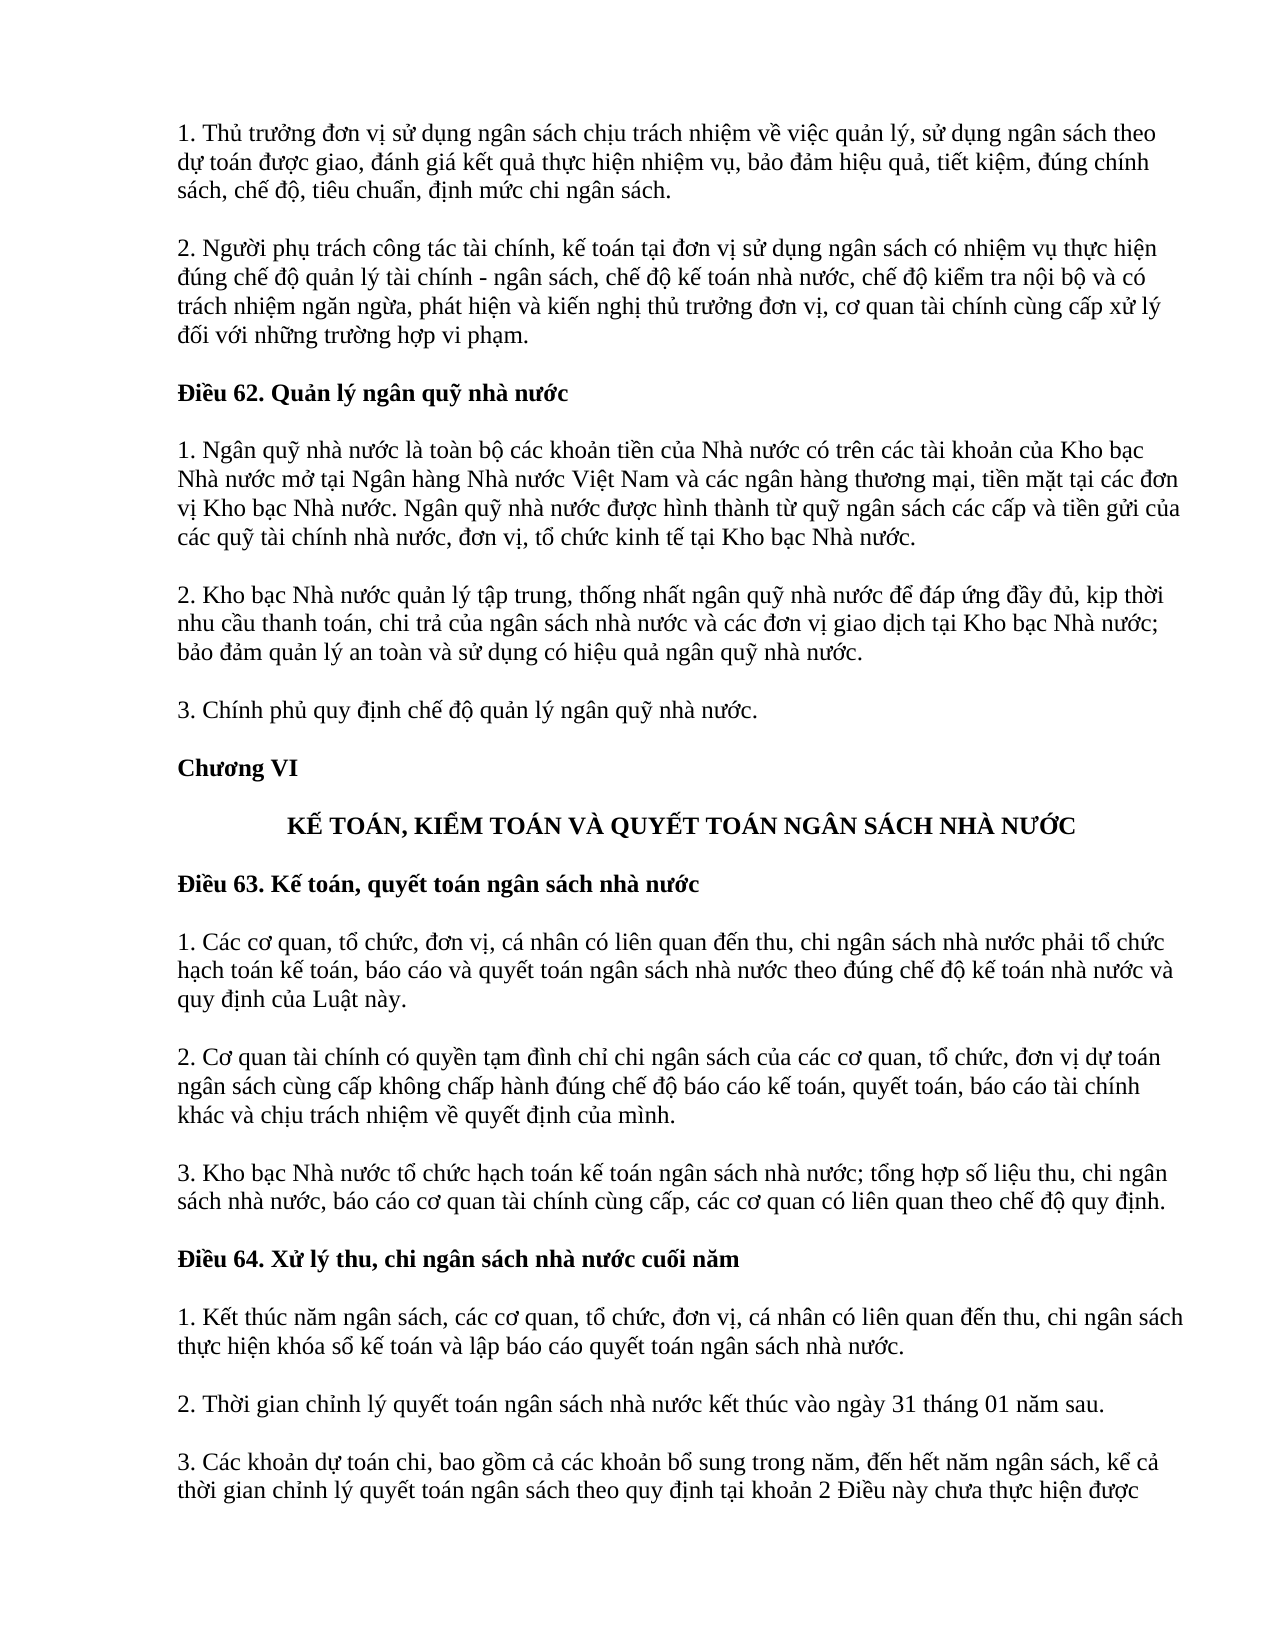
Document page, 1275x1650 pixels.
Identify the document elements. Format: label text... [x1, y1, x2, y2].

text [177, 1447, 1186, 1504]
text 3. Chính phủ quy định chế độ quản lý ngân quỹ nhà nước. [177, 695, 1186, 724]
text 2. Kho bạc Nhà nước quản lý tập trung, thống nhất ngân quỹ nhà nước để đáp ứng đầy đủ, kịp thời nhu cầu thanh toán, chi trả của ngân sách nhà nước và các đơn vị giao dịch tại Kho bạc Nhà nước; bảo đảm quản lý an toàn và sử dụng có hiệu quả ngân quỹ nhà nước. [177, 580, 1186, 666]
text 1. Kết thúc năm ngân sách, các cơ quan, tổ chức, đơn vị, cá nhân có liên quan đến thu, chi ngân sách thực hiện khóa sổ kế toán và lập báo cáo quyết toán ngân sách nhà nước. [177, 1302, 1186, 1360]
text 2. Thời gian chỉnh lý quyết toán ngân sách nhà nước kết thúc vào ngày 31 tháng 01 năm sau. [177, 1389, 1186, 1418]
text 3. Kho bạc Nhà nước tổ chức hạch toán kế toán ngân sách nhà nước; tổng hợp số liệu thu, chi ngân sách nhà nước, báo cáo cơ quan tài chính cùng cấp, các cơ quan có liên quan theo chế độ quy định. [177, 1158, 1186, 1215]
text 2. Người phụ trách công tác tài chính, kế toán tại đơn vị sử dụng ngân sách có nhiệm vụ thực hiện đúng chế độ quản lý tài chính - ngân sách, chế độ kế toán nhà nước, chế độ kiểm tra nội bộ và có trách nhiệm ngăn ngừa, phát hiện và kiến nghị thủ trưởng đơn vị, cơ quan tài chính cùng cấp xử lý đối với những trường hợp vi phạm. [177, 233, 1186, 348]
text 1. Thủ trưởng đơn vị sử dụng ngân sách chịu trách nhiệm về việc quản lý, sử dụng ngân sách theo dự toán được giao, đánh giá kết quả thực hiện nhiệm vụ, bảo đảm hiệu quả, tiết kiệm, đúng chính sách, chế độ, tiêu chuẩn, định mức chi ngân sách. [177, 118, 1186, 204]
text 1. Các cơ quan, tổ chức, đơn vị, cá nhân có liên quan đến thu, chi ngân sách nhà nước phải tổ chức hạch toán kế toán, báo cáo và quyết toán ngân sách nhà nước theo đúng chế độ kế toán nhà nước và quy định của Luật này. [177, 927, 1186, 1013]
text 2. Cơ quan tài chính có quyền tạm đình chỉ chi ngân sách của các cơ quan, tổ chức, đơn vị dự toán ngân sách cùng cấp không chấp hành đúng chế độ báo cáo kế toán, quyết toán, báo cáo tài chính khác và chịu trách nhiệm về quyết định của mình. [177, 1042, 1186, 1128]
text Chương VI [177, 753, 1186, 782]
text Điều 63. Kế toán, quyết toán ngân sách nhà nước [177, 869, 1186, 898]
text Điều 64. Xử lý thu, chi ngân sách nhà nước cuối năm [177, 1244, 1186, 1273]
text KẾ TOÁN, KIỂM TOÁN VÀ QUYẾT TOÁN NGÂN SÁCH NHÀ NƯỚC [177, 811, 1186, 840]
text Điều 62. Quản lý ngân quỹ nhà nước [177, 378, 1186, 406]
text 1. Ngân quỹ nhà nước là toàn bộ các khoản tiền của Nhà nước có trên các tài khoản của Kho bạc Nhà nước mở tại Ngân hàng Nhà nước Việt Nam và các ngân hàng thương mại, tiền mặt tại các đơn vị Kho bạc Nhà nước. Ngân quỹ nhà nước được hình thành từ quỹ ngân sách các cấp và tiền gửi của các quỹ tài chính nhà nước, đơn vị, tổ chức kinh tế tại Kho bạc Nhà nước. [177, 436, 1186, 551]
